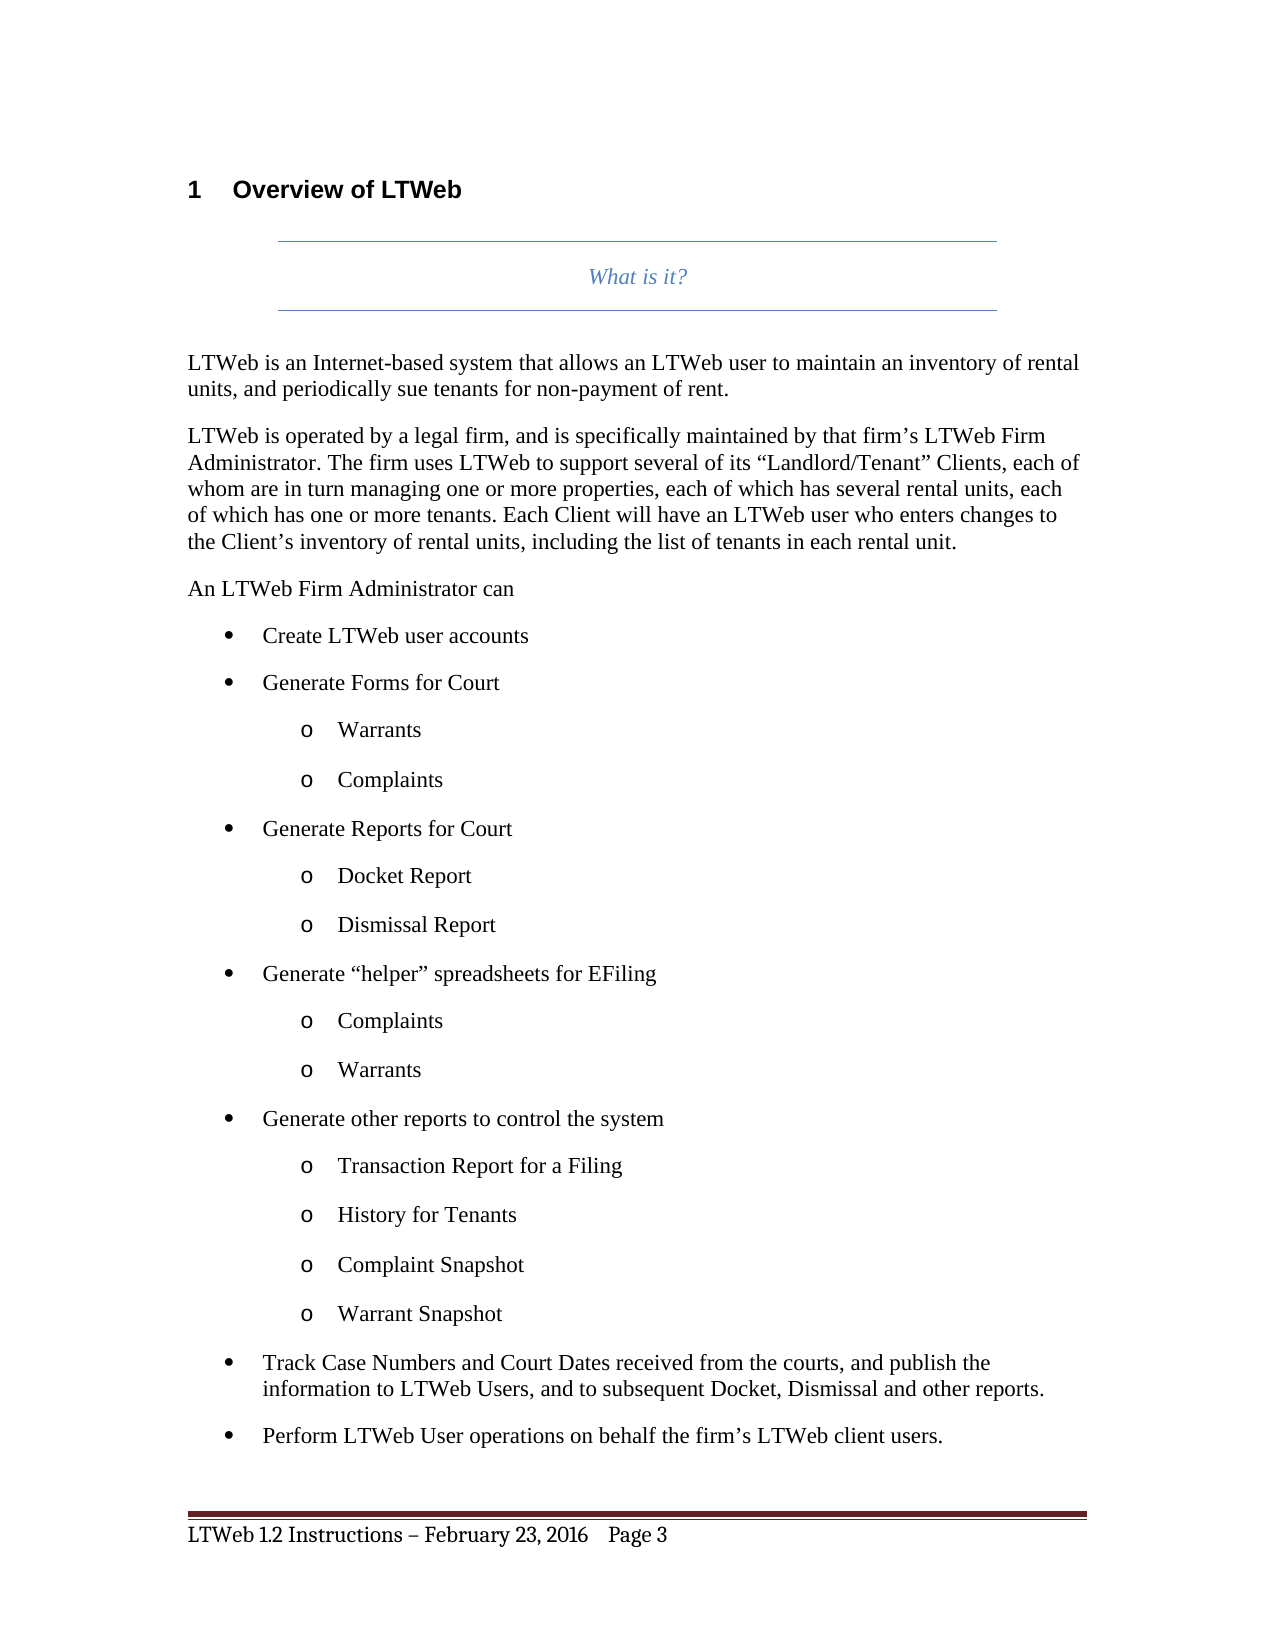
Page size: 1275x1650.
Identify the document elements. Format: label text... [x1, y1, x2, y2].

list Generate Reports for Court [225, 815, 1087, 841]
list Generate Forms for Court [225, 669, 1087, 696]
list Dismissal Report [300, 911, 1087, 939]
text LTWeb is an Internet-based system that allows an LTWeb user to maintain an inventory of rental units, and periodically sue tenants for non-payment of rent. [187, 349, 1087, 402]
list Perform LTWeb User operations on behalf the firm’s LTWeb client users. [225, 1422, 1087, 1449]
list Complaint Snapshot [300, 1251, 1087, 1279]
list Track Case Numbers and Court Dates received from the courts, and publish the information to LTWeb Users, and to subsequent Docket, Dismissal and other reports. [225, 1349, 1087, 1401]
list Create LTWeb user accounts [225, 622, 1087, 648]
list Generate other reports to control the system [225, 1105, 1087, 1132]
list Docket Report [300, 862, 1087, 890]
text An LTWeb Firm Administrator can [187, 575, 1087, 601]
list Complaints [300, 766, 1087, 794]
subtitle Overview of LTWeb [187, 175, 1087, 204]
list Generate “helper” spreadsheets for EFiling [225, 960, 1087, 986]
list Warrants [300, 717, 1087, 745]
list History for Tenants [300, 1202, 1087, 1230]
list Warrants [300, 1056, 1087, 1084]
text What is it? [277, 242, 997, 311]
list Warrant Snapshot [300, 1300, 1087, 1328]
text LTWeb is operated by a legal firm, and is specifically maintained by that firm’s LTWeb Firm Administrator. The firm uses LTWeb to support several of its “Landlord/Tenant” Clients, each of whom are in turn managing one or more properties, each of which has several rental units, each of which has one or more tenants. Each Client will have an LTWeb user who enters changes to the Client’s inventory of rental units, including the list of tenants in each rental unit. [187, 422, 1087, 554]
list Complaints [300, 1007, 1087, 1035]
list Transaction Report for a Filing [300, 1152, 1087, 1181]
